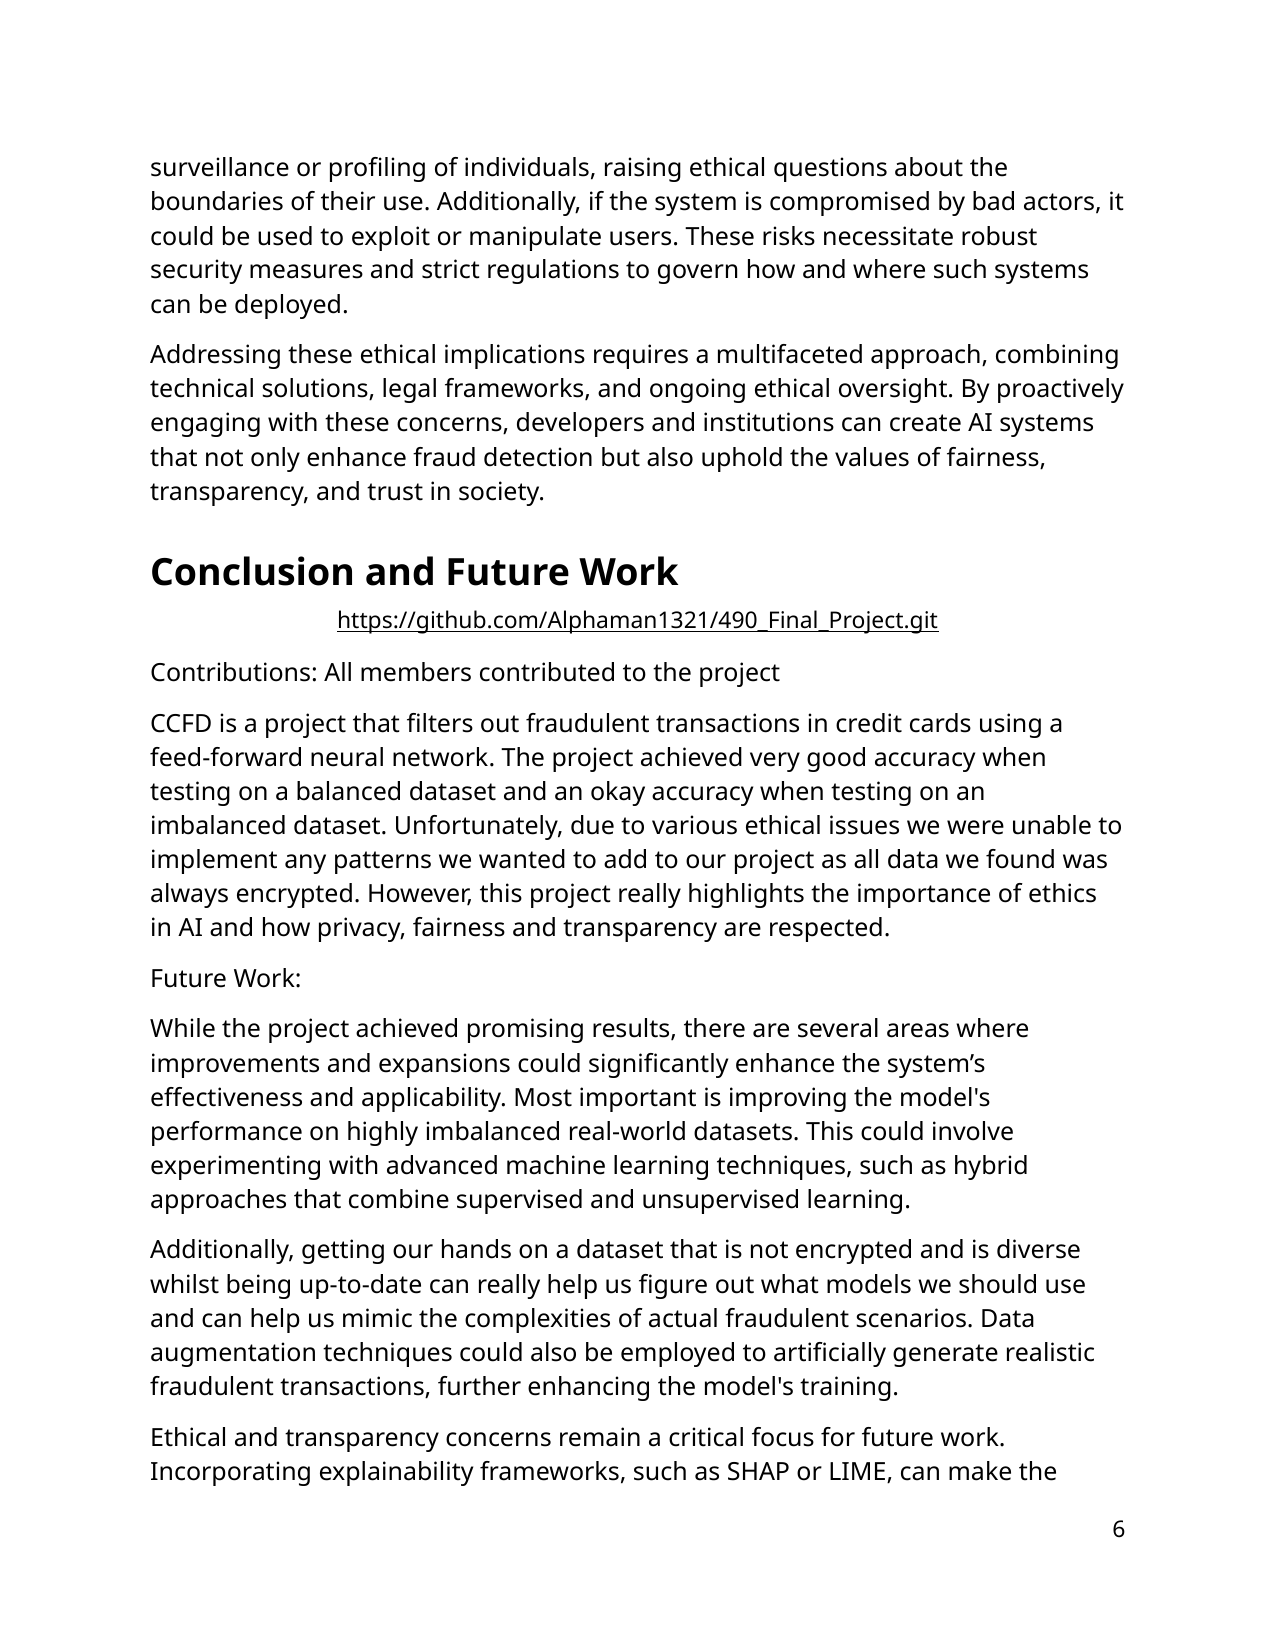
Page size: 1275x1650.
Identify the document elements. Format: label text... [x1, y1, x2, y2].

text CCFD is a project that filters out fraudulent transactions in credit cards using a feed-forward neural network. The project achieved very good accuracy when testing on a balanced dataset and an okay accuracy when testing on an imbalanced dataset. Unfortunately, due to various ethical issues we were unable to implement any patterns we wanted to add to our project as all data we found was always encrypted. However, this project really highlights the importance of ethics in AI and how privacy, fairness and transparency are respected. [150, 705, 1125, 944]
text Additionally, getting our hands on a dataset that is not encrypted and is diverse whilst being up-to-date can really help us figure out what models we should use and can help us mimic the complexities of actual fraudulent scenarios. Data augmentation techniques could also be employed to artificially generate realistic fraudulent transactions, further enhancing the model's training. [150, 1232, 1125, 1402]
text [150, 1419, 1125, 1487]
text Future Work: [150, 960, 1125, 994]
text https://github.com/Alphaman1321/490_Final_Project.git [150, 604, 1125, 635]
text Addressing these ethical implications requires a multifaceted approach, combining technical solutions, legal frameworks, and ongoing ethical oversight. By proactively engaging with these concerns, developers and institutions can create AI systems that not only enhance fraud detection but also uphold the values of fairness, transparency, and trust in society. [150, 337, 1125, 507]
subtitle Conclusion and Future Work [150, 545, 1125, 596]
text While the project achieved promising results, there are several areas where improvements and expansions could significantly enhance the system’s effectiveness and applicability. Most important is improving the model's performance on highly imbalanced real-world datasets. This could involve experimenting with advanced machine learning techniques, such as hybrid approaches that combine supervised and unsupervised learning. [150, 1011, 1125, 1216]
text Contributions: All members contributed to the project [150, 654, 1125, 689]
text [150, 150, 1125, 320]
